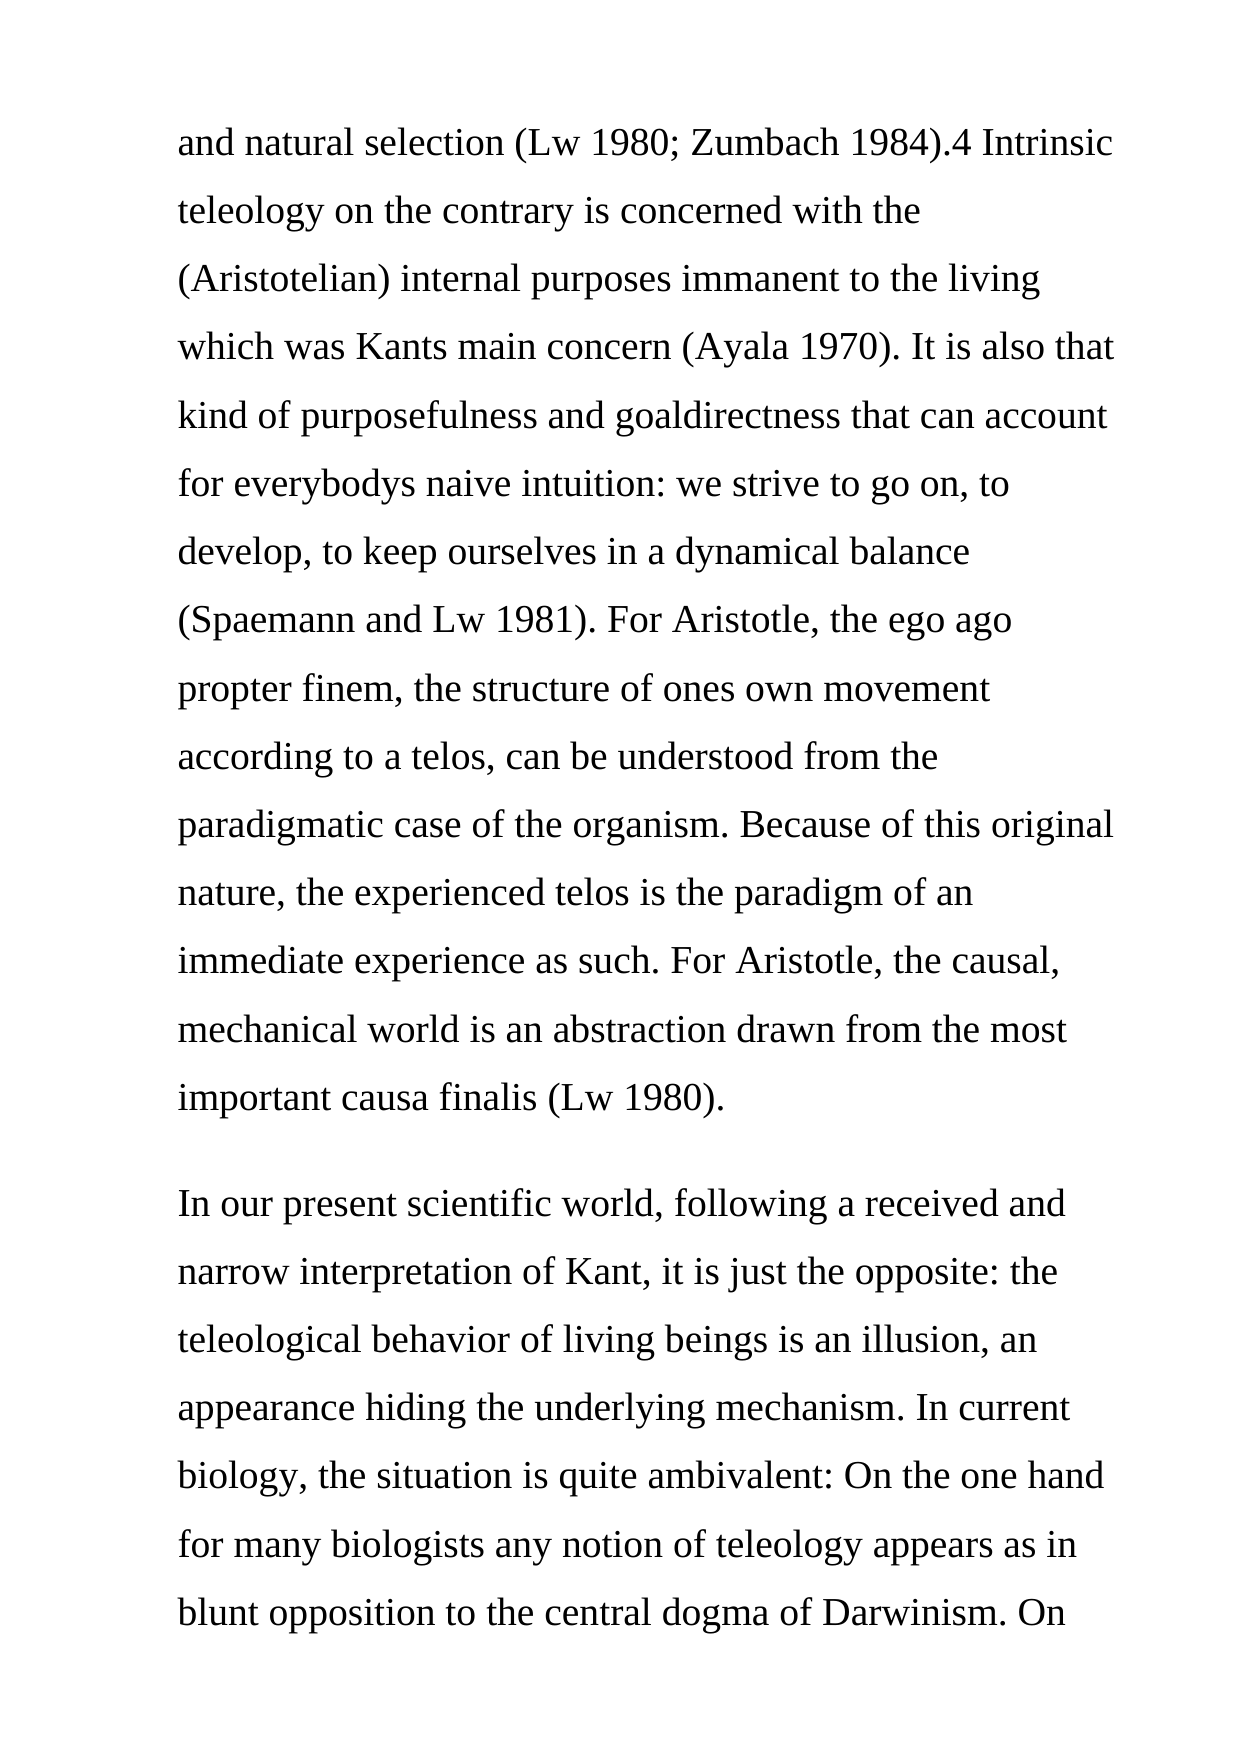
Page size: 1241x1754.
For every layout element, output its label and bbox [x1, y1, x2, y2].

text [177, 118, 1122, 1119]
text [177, 1179, 1122, 1634]
